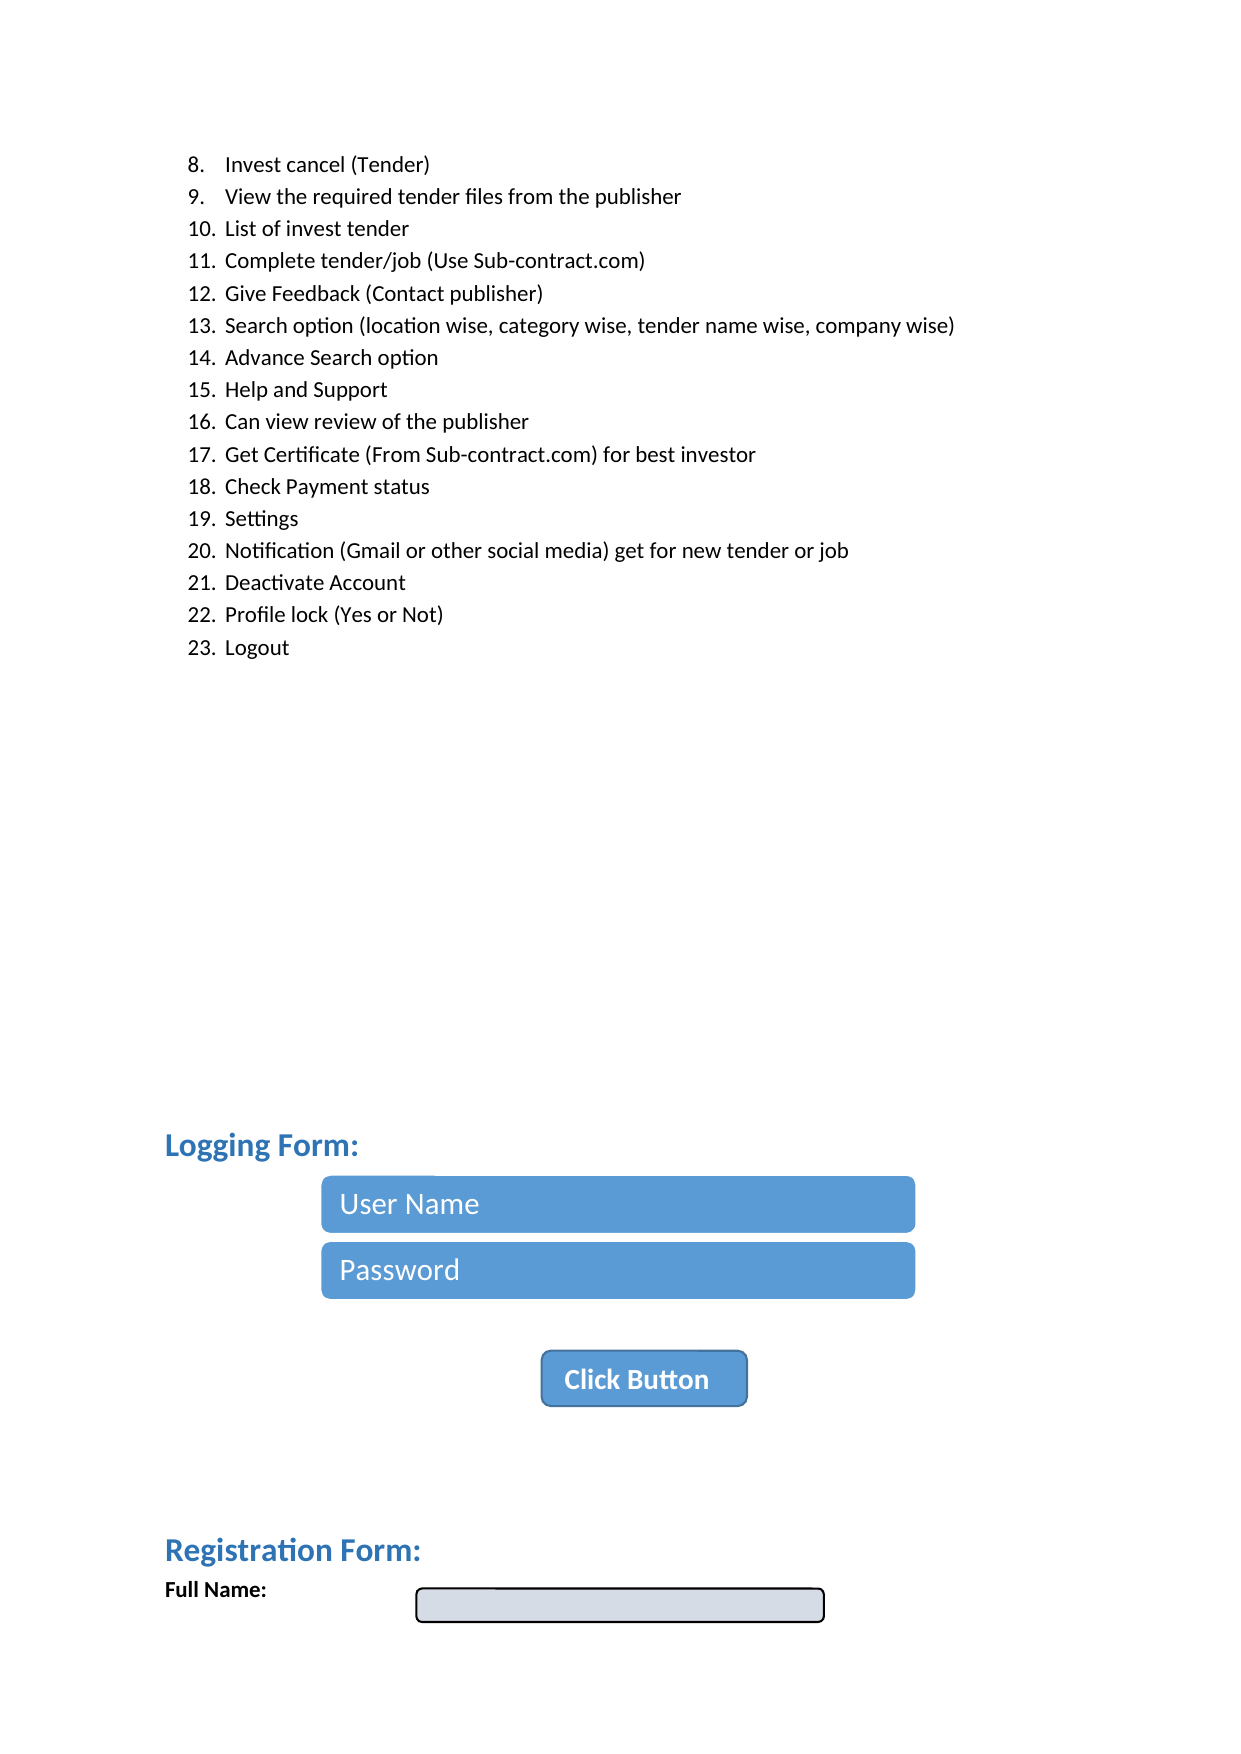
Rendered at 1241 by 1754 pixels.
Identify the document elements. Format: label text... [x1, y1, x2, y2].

list Deactivate Account [187, 568, 1075, 596]
text Full Name: [165, 1575, 1075, 1603]
list List of invest tender [187, 214, 1075, 242]
list Get Certificate (From Sub-contract.com) for best investor [187, 440, 1075, 468]
list Check Payment status [187, 472, 1075, 500]
list Complete tender/job (Use Sub-contract.com) [187, 247, 1075, 274]
list Advance Search option [187, 343, 1075, 371]
subtitle Registration Form: [165, 1528, 1075, 1569]
list View the required tender files from the publisher [187, 182, 1075, 210]
list Search option (location wise, category wise, tender name wise, company wise) [187, 311, 1075, 339]
list Settings [187, 504, 1075, 532]
list Invest cancel (Tender) [187, 150, 1075, 178]
list Profile lock (Yes or Not) [187, 601, 1075, 629]
list Give Feedback (Contact publisher) [187, 279, 1075, 307]
list Help and Support [187, 375, 1075, 403]
subtitle Logging Form: [165, 1124, 1075, 1164]
list Logout [187, 633, 1075, 661]
list Can view review of the publisher [187, 407, 1075, 436]
list Notification (Gmail or other social media) get for new tender or job [187, 536, 1075, 564]
